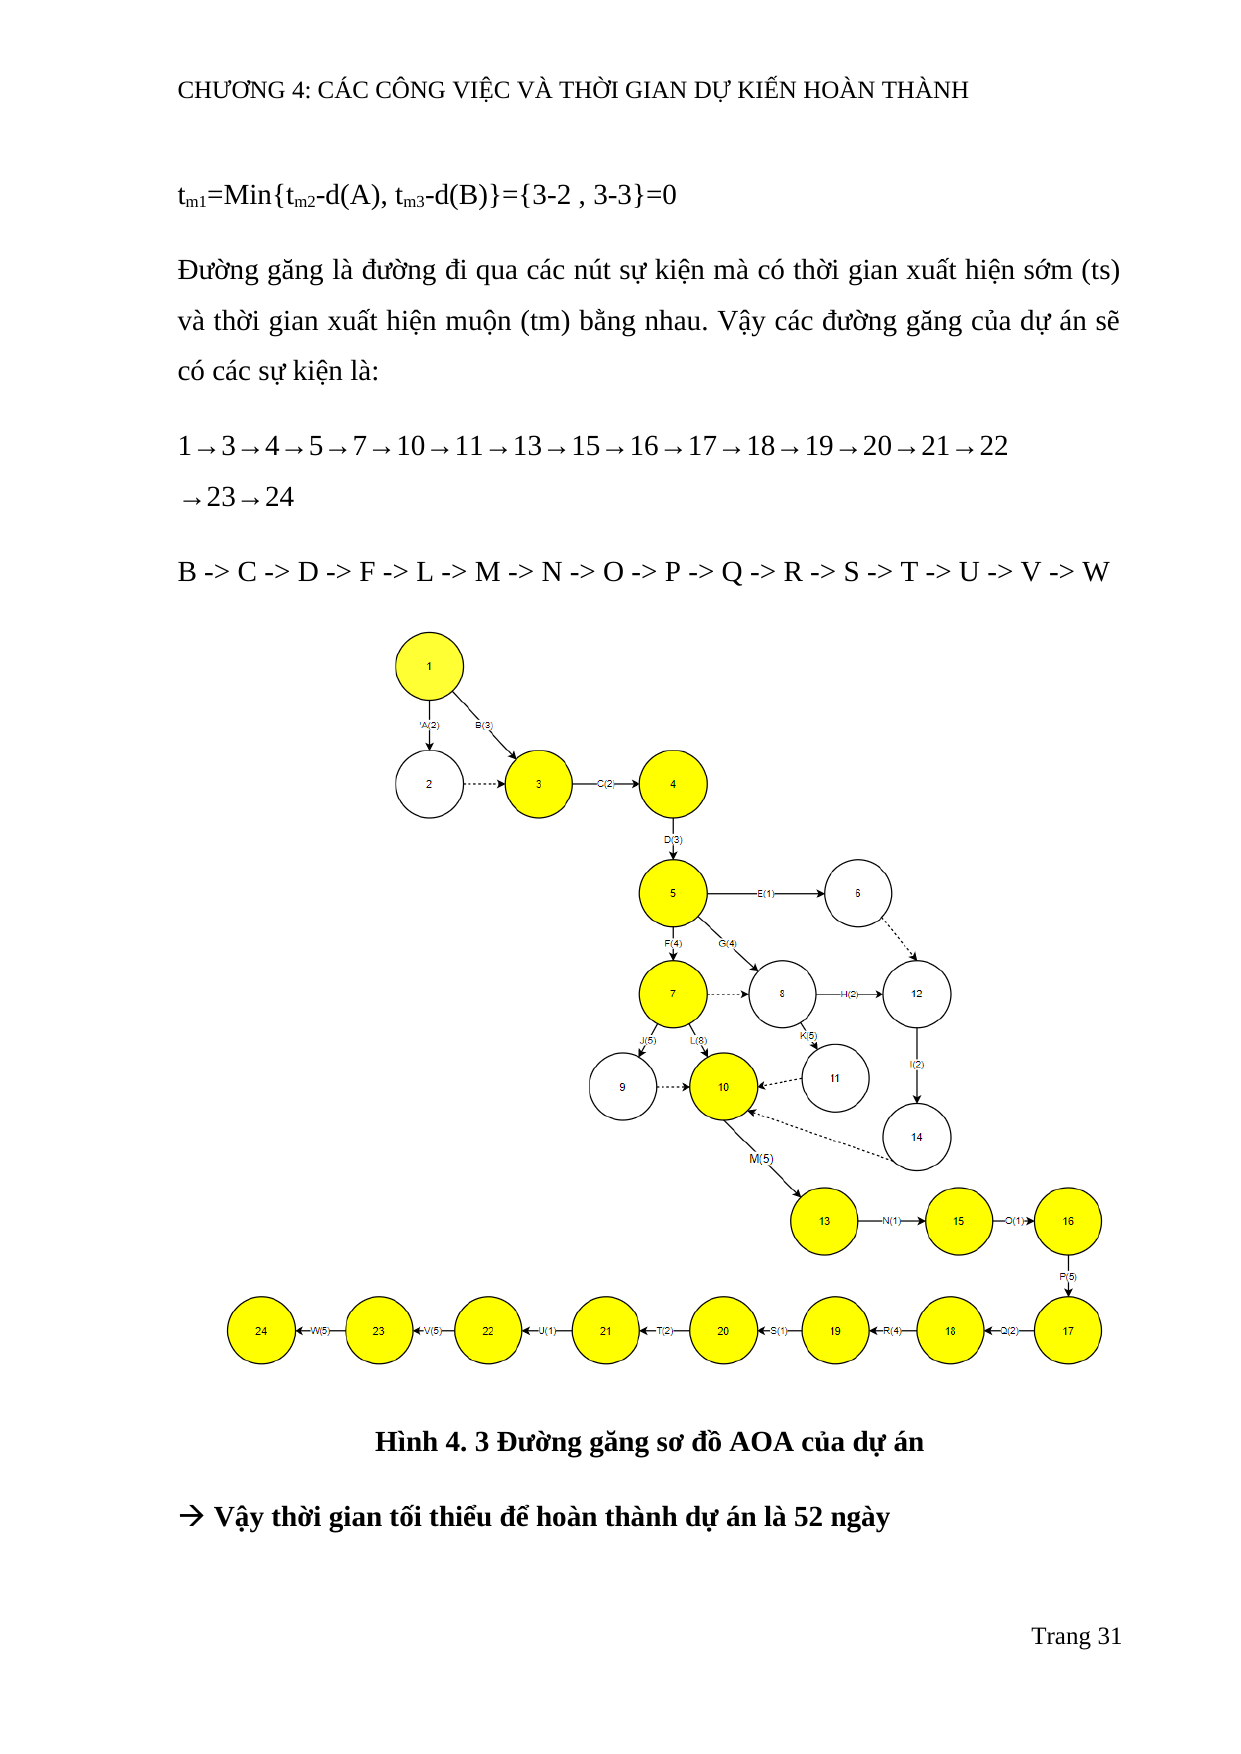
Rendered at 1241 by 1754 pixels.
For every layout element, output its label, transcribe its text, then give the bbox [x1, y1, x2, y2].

text B -> C -> D -> F -> L -> M -> N -> O -> P -> Q -> R -> S -> T -> U -> V -> W [177, 554, 1122, 588]
text Vậy thời gian tối thiểu để hoàn thành dự án là 52 ngày [177, 1499, 1122, 1533]
text Đường găng là đường đi qua các nút sự kiện mà có thời gian xuất hiện sớm (ts) và thời gian xuất hiện muộn (tm) bằng nhau. Vậy các đường găng của dự án sẽ có các sự kiện là: [177, 252, 1122, 387]
text Hình 4. 3 Đường găng sơ đồ AOA của dự án [177, 1424, 1122, 1457]
text 1→3→4→5→7→10→11→13→15→16→17→18→19→20→21→22 →23→24 [177, 428, 1122, 512]
picture [177, 629, 1123, 1385]
text tm1=Min{tm2-d(A), tm3-d(B)}={3-2 , 3-3}=0 [177, 177, 1122, 211]
